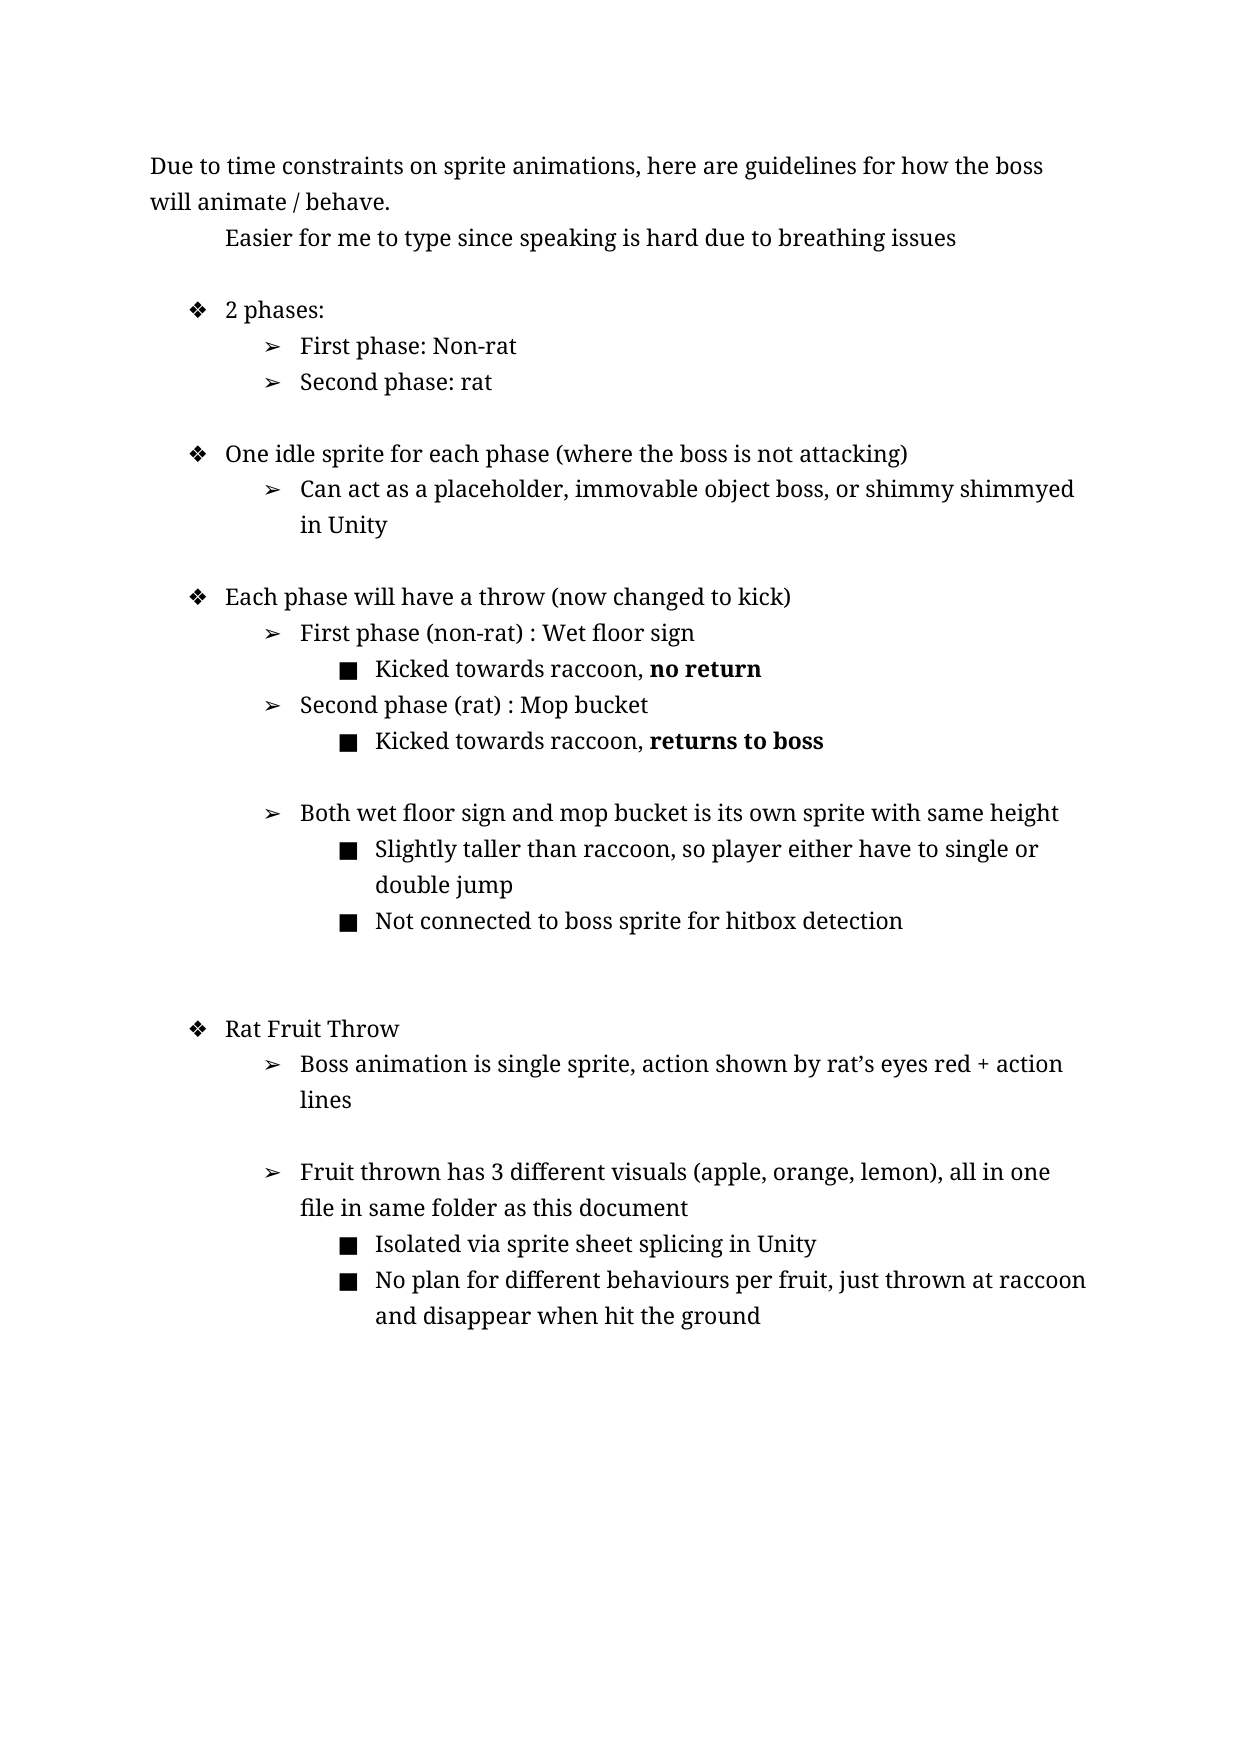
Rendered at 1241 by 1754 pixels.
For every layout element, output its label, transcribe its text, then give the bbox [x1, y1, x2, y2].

list First phase: Non-rat [262, 330, 1090, 361]
list Second phase (rat) : Mop bucket [262, 689, 1090, 720]
text Due to time constraints on sprite animations, here are guidelines for how the boss will animate / behave. [150, 150, 1090, 217]
list Both wet floor sign and mop bucket is its own sprite with same height [262, 797, 1090, 828]
list Not connected to boss sprite for hitbox detection [337, 905, 1090, 936]
list Rat Fruit Throw [187, 1012, 1090, 1044]
text Easier for me to type since speaking is hard due to breathing issues [150, 222, 1090, 253]
list Can act as a placeholder, immovable object boss, or shimmy shimmyed in Unity [262, 473, 1090, 541]
list No plan for different behaviours per fruit, just thrown at raccoon and disappear when hit the ground [337, 1264, 1090, 1331]
list First phase (non-rat) : Wet floor sign [262, 617, 1090, 648]
list Isolated via sprite sheet splicing in Unity [337, 1228, 1090, 1259]
list Second phase: rat [262, 366, 1090, 397]
list Fruit thrown has 3 different visuals (apple, orange, lemon), all in one file in same folder as this document [262, 1156, 1090, 1223]
list Kicked towards raccoon, returns to boss [337, 725, 1090, 756]
list Boss animation is single sprite, action shown by rat’s eyes red + action lines [262, 1048, 1090, 1116]
list Kicked towards raccoon, no return [337, 653, 1090, 684]
list One idle sprite for each phase (where the boss is not attacking) [187, 437, 1090, 469]
list 2 phases: [187, 294, 1090, 325]
list Each phase will have a throw (now changed to kick) [187, 581, 1090, 612]
list Slightly taller than raccoon, so player either have to single or double jump [337, 833, 1090, 900]
